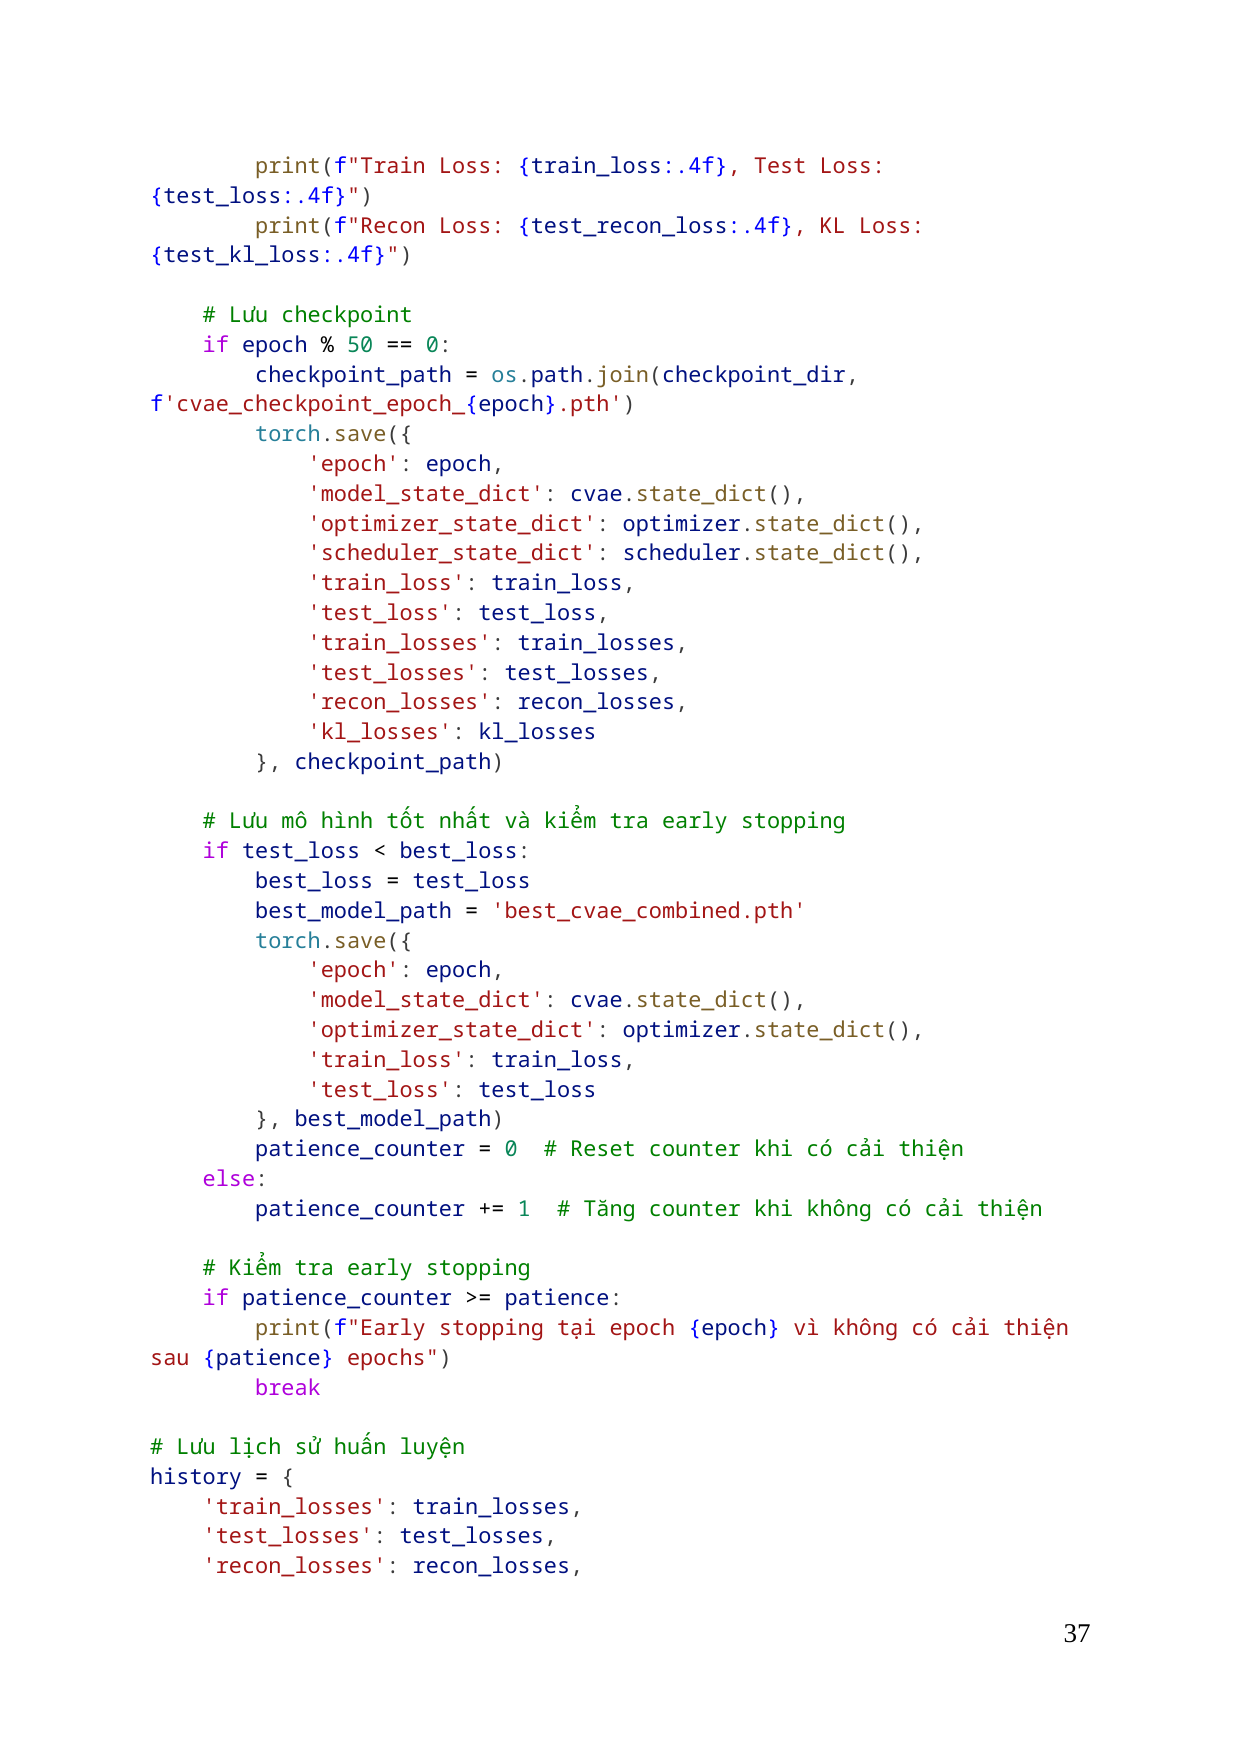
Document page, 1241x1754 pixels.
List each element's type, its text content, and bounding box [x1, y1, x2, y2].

text 'model_state_dict': cvae.state_dict(), [150, 984, 1090, 1014]
text print(f"Recon Loss: {test_recon_loss:.4f}, KL Loss: {test_kl_loss:.4f}") [150, 209, 1090, 269]
text best_model_path = 'best_cvae_combined.pth' [150, 895, 1090, 924]
text if patience_counter >= patience: [150, 1282, 1090, 1312]
text 'test_loss': test_loss, [150, 597, 1090, 627]
text break [150, 1371, 1090, 1401]
text 'optimizer_state_dict': optimizer.state_dict(), [150, 507, 1090, 537]
text print(f"Train Loss: {train_loss:.4f}, Test Loss: {test_loss:.4f}") [150, 150, 1090, 209]
text checkpoint_path = os.path.join(checkpoint_dir, f'cvae_checkpoint_epoch_{epoch}.pth') [150, 358, 1090, 418]
text 'test_losses': test_losses, [150, 1520, 1090, 1550]
text # Lưu mô hình tốt nhất và kiểm tra early stopping [150, 805, 1090, 835]
text }, best_model_path) [150, 1103, 1090, 1133]
text if test_loss < best_loss: [150, 835, 1090, 865]
text history = { [150, 1461, 1090, 1491]
text 'model_state_dict': cvae.state_dict(), [150, 478, 1090, 507]
text best_loss = test_loss [150, 865, 1090, 895]
text if epoch % 50 == 0: [150, 329, 1090, 358]
text 'optimizer_state_dict': optimizer.state_dict(), [150, 1014, 1090, 1044]
text patience_counter = 0 # Reset counter khi có cải thiện [150, 1133, 1090, 1163]
text # Kiểm tra early stopping [150, 1252, 1090, 1282]
text # Lưu checkpoint [150, 299, 1090, 329]
text torch.save({ [150, 418, 1090, 448]
text else: [150, 1163, 1090, 1193]
text 'train_losses': train_losses, [150, 627, 1090, 656]
text patience_counter += 1 # Tăng counter khi không có cải thiện [150, 1193, 1090, 1222]
text 'scheduler_state_dict': scheduler.state_dict(), [150, 537, 1090, 567]
text 'train_losses': train_losses, [150, 1491, 1090, 1520]
text 'recon_losses': recon_losses, [150, 686, 1090, 716]
text # Lưu lịch sử huấn luyện [150, 1431, 1090, 1461]
text 'test_loss': test_loss [150, 1073, 1090, 1103]
text 'epoch': epoch, [150, 448, 1090, 478]
text print(f"Early stopping tại epoch {epoch} vì không có cải thiện sau {patience} epochs") [150, 1312, 1090, 1371]
text 'recon_losses': recon_losses, [150, 1550, 1090, 1580]
text torch.save({ [150, 924, 1090, 954]
text 'kl_losses': kl_losses [150, 716, 1090, 746]
text 'train_loss': train_loss, [150, 1044, 1090, 1073]
text 'epoch': epoch, [150, 954, 1090, 984]
text 'test_losses': test_losses, [150, 656, 1090, 686]
text 'train_loss': train_loss, [150, 567, 1090, 597]
text }, checkpoint_path) [150, 746, 1090, 776]
